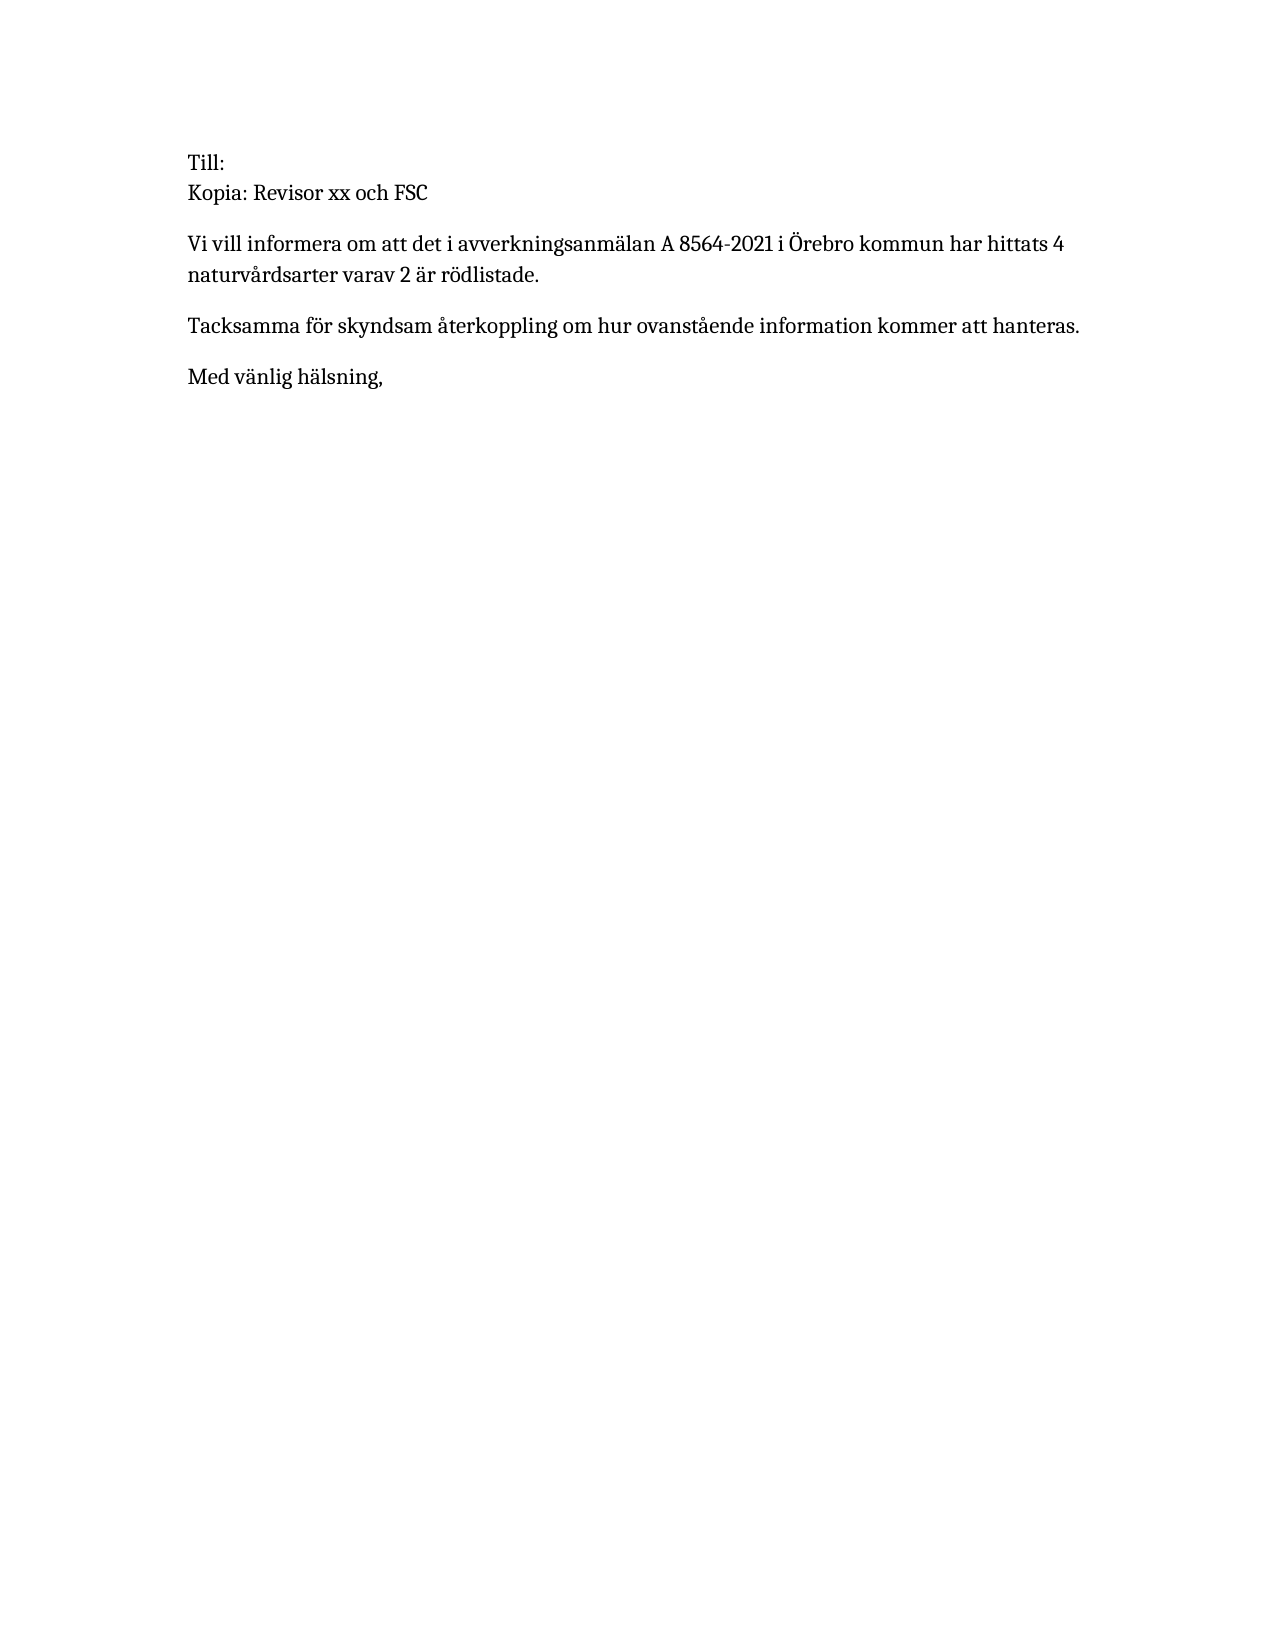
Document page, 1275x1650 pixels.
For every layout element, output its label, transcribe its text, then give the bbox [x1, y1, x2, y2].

text Till: Kopia: Revisor xx och FSC [187, 150, 1087, 207]
text Tacksamma för skyndsam återkoppling om hur ovanstående information kommer att hanteras. [187, 312, 1087, 339]
text Med vänlig hälsning, [187, 363, 1087, 420]
text Vi vill informera om att det i avverkningsanmälan A 8564-2021 i Örebro kommun har hittats 4 naturvårdsarter varav 2 är rödlistade. [187, 231, 1087, 288]
